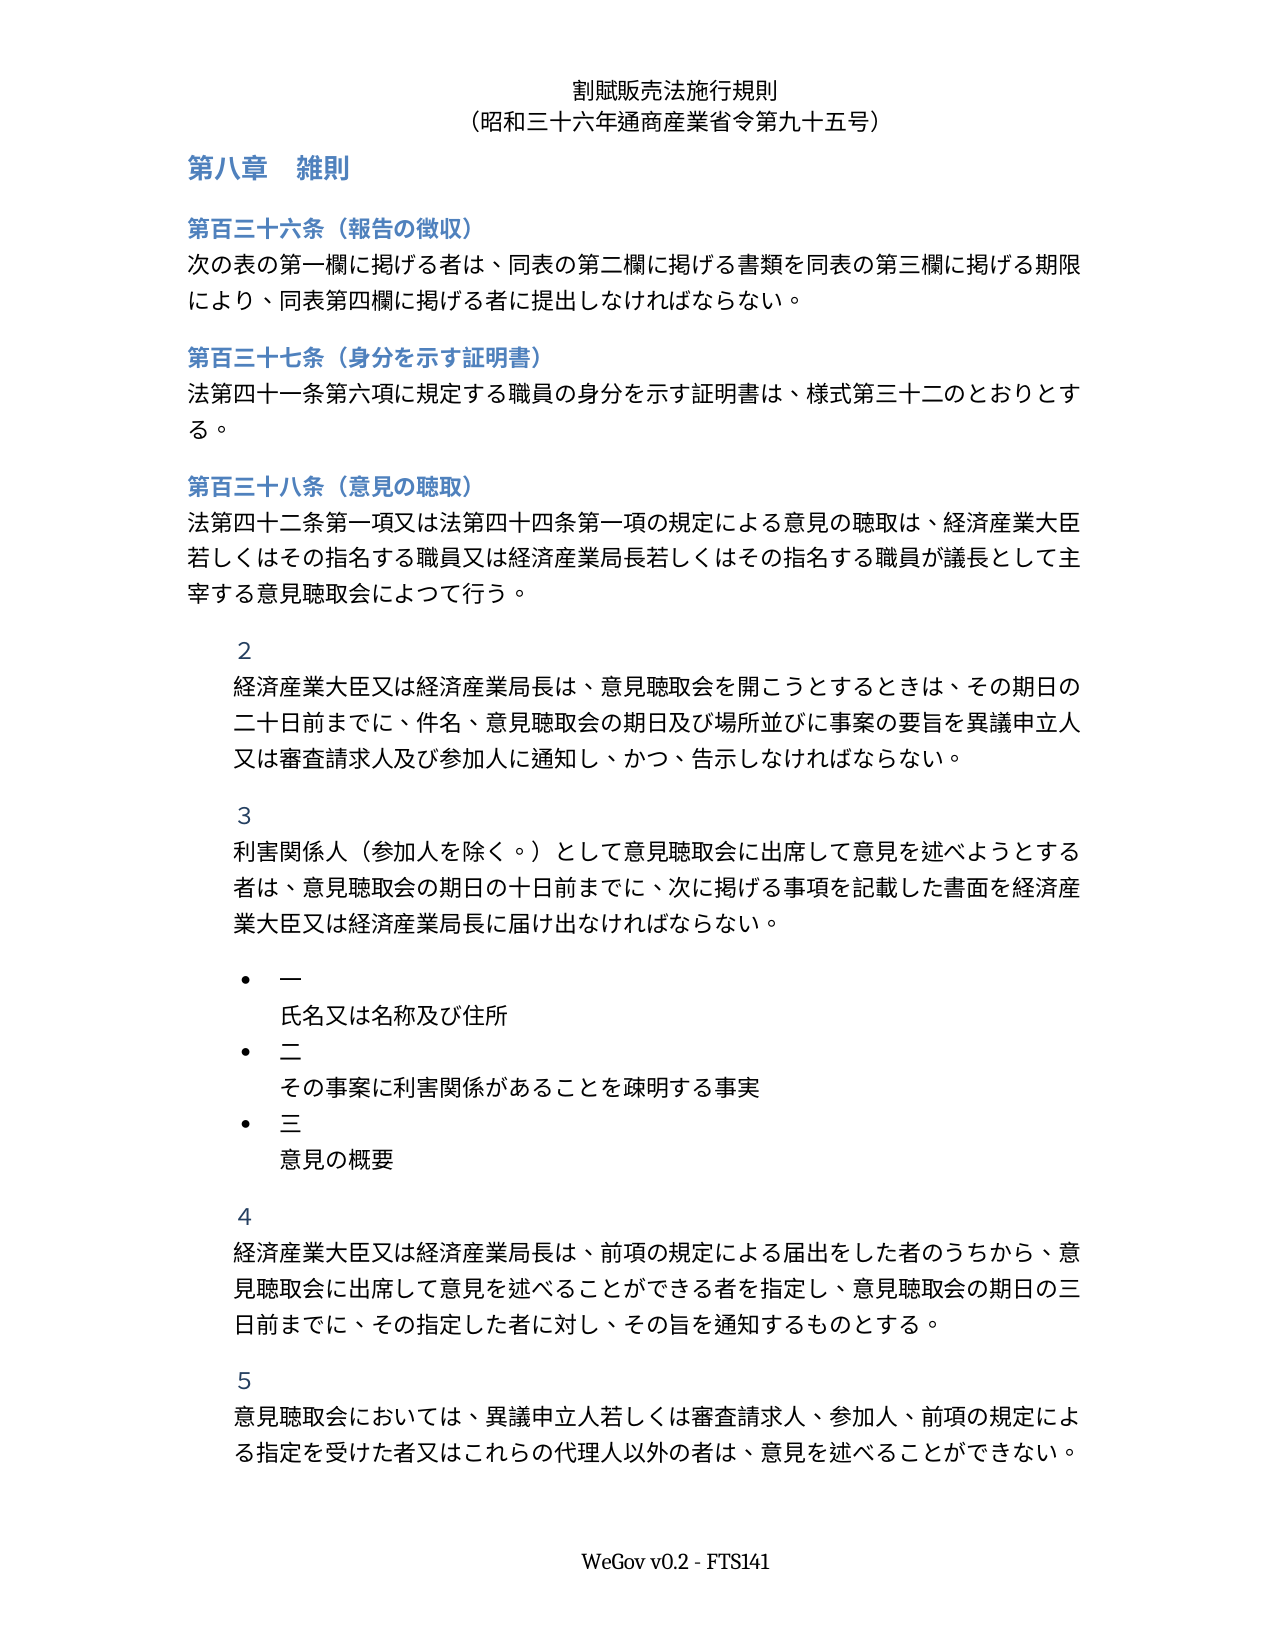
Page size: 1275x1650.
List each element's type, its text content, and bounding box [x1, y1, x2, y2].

subtitle ３ [233, 800, 1087, 831]
subtitle ２ [233, 635, 1087, 666]
subtitle ５ [233, 1365, 1087, 1397]
subtitle 第百三十六条（報告の徴収） [187, 213, 1087, 244]
text 意見聴取会においては、異議申立人若しくは審査請求人、参加人、前項の規定による指定を受けた者又はこれらの代理人以外の者は、意見を述べることができない。 [233, 1401, 1087, 1468]
subtitle 第百三十七条（身分を示す証明書） [187, 342, 1087, 373]
subtitle 第八章 雑則 [187, 150, 1087, 187]
subtitle ４ [233, 1201, 1087, 1232]
text 利害関係人（参加人を除く。）として意見聴取会に出席して意見を述べようとする者は、意見聴取会の期日の十日前までに、次に掲げる事項を記載した書面を経済産業大臣又は経済産業局長に届け出なければならない。 [233, 836, 1087, 939]
text 次の表の第一欄に掲げる者は、同表の第二欄に掲げる書類を同表の第三欄に掲げる期限により、同表第四欄に掲げる者に提出しなければならない。 [187, 249, 1087, 316]
text 経済産業大臣又は経済産業局長は、前項の規定による届出をした者のうちから、意見聴取会に出席して意見を述べることができる者を指定し、意見聴取会の期日の三日前までに、その指定した者に対し、その旨を通知するものとする。 [233, 1237, 1087, 1340]
list 三 意見の概要 [242, 1108, 1087, 1175]
list 一 氏名又は名称及び住所 [242, 964, 1087, 1031]
text 法第四十二条第一項又は法第四十四条第一項の規定による意見の聴取は、経済産業大臣若しくはその指名する職員又は経済産業局長若しくはその指名する職員が議長として主宰する意見聴取会によつて行う。 [187, 506, 1087, 609]
list 二 その事案に利害関係があることを疎明する事実 [242, 1036, 1087, 1103]
subtitle 第百三十八条（意見の聴取） [187, 471, 1087, 502]
text 法第四十一条第六項に規定する職員の身分を示す証明書は、様式第三十二のとおりとする。 [187, 378, 1087, 445]
text 経済産業大臣又は経済産業局長は、意見聴取会を開こうとするときは、その期日の二十日前までに、件名、意見聴取会の期日及び場所並びに事案の要旨を異議申立人又は審査請求人及び参加人に通知し、かつ、告示しなければならない。 [233, 671, 1087, 774]
